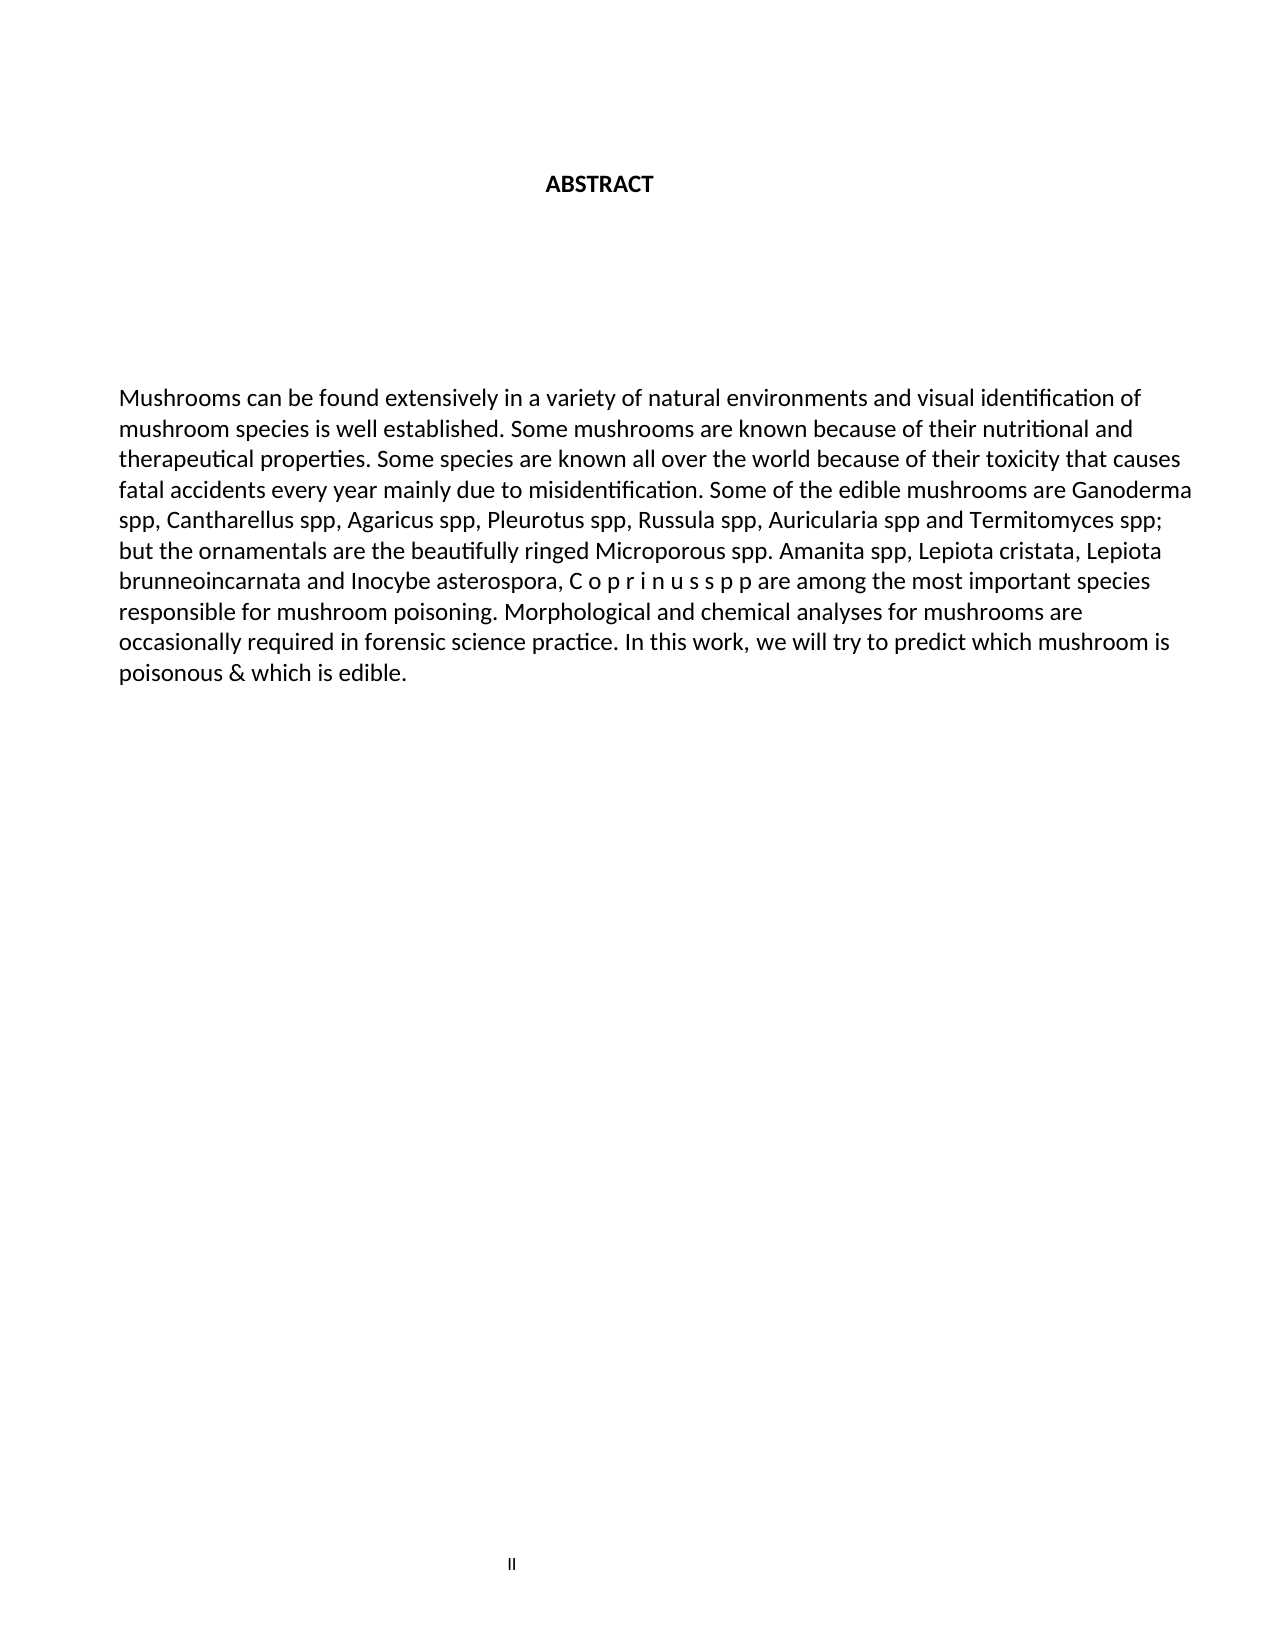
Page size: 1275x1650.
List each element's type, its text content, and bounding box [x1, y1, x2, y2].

text Mushrooms can be found extensively in a variety of natural environments and visual identification of mushroom species is well established. Some mushrooms are known because of their nutritional and therapeutical properties. Some species are known all over the world because of their toxicity that causes fatal accidents every year mainly due to misidentification. Some of the edible mushrooms are Ganoderma spp, Cantharellus spp, Agaricus spp, Pleurotus spp, Russula spp, Auricularia spp and Termitomyces spp; but the ornamentals are the beautifully ringed Microporous spp. Amanita spp, Lepiota cristata, Lepiota brunneoincarnata and Inocybe asterospora, C o p r i n u s s p p are among the most important species responsible for mushroom poisoning. Morphological and chemical analyses for mushrooms are occasionally required in forensic science practice. In this work, we will try to predict which mushroom is poisonous & which is edible. [119, 382, 1196, 687]
text ABSTRACT [119, 168, 1196, 199]
